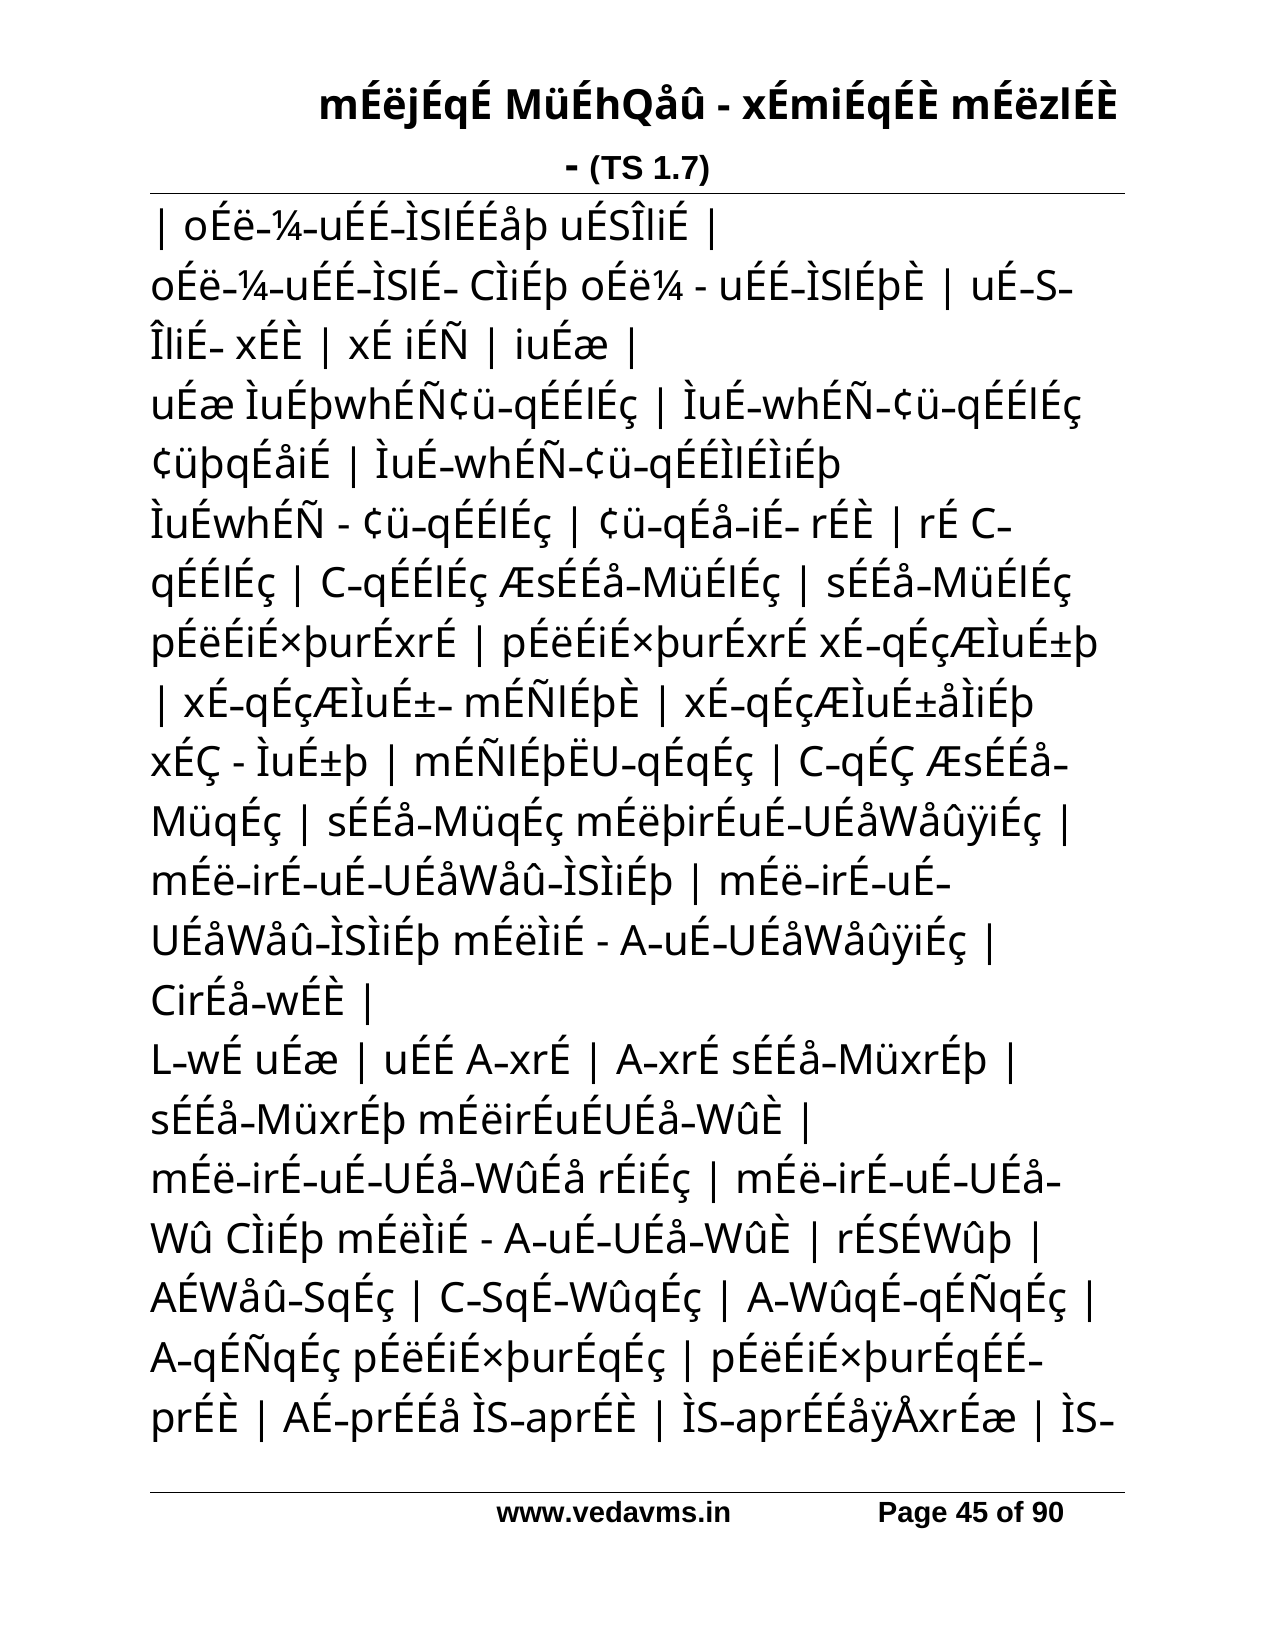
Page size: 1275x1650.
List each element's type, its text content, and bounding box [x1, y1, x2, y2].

text mÉë–irÉ–uÉ–UÉå–WûÉå rÉiÉç | mÉë–irÉ–uÉ–UÉå–Wû CÌiÉþ mÉëÌiÉ - A–uÉ–UÉå–WûÈ | rÉSÉWûþ | [150, 1149, 1125, 1265]
text mÉë–irÉ–uÉ–UÉåWåû–ÌSÌiÉþ | mÉë–irÉ–uÉ–UÉåWåû–ÌSÌiÉþ mÉëÌiÉ - A–uÉ–UÉåWåûÿiÉç | CirÉå–wÉÈ | [150, 851, 1125, 1027]
text xÉÇ - ÌuÉ±þ | mÉÑlÉþËU–qÉqÉç | C–qÉÇ ÆsÉÉå–MüqÉç | sÉÉå–MüqÉç mÉëþirÉuÉ–UÉåWåûÿiÉç | [150, 732, 1125, 848]
text ÌuÉwhÉÑ - ¢ü–qÉÉlÉç | ¢ü–qÉå–iÉ– rÉÈ | rÉ C–qÉÉlÉç | C–qÉÉlÉç ÆsÉÉå–MüÉlÉç | sÉÉå–MüÉlÉç pÉëÉiÉ×þurÉxrÉ | pÉëÉiÉ×þurÉxrÉ xÉ–qÉçÆÌuÉ±þ | xÉ–qÉçÆÌuÉ±– mÉÑlÉþÈ | xÉ–qÉçÆÌuÉ±åÌiÉþ [150, 494, 1125, 729]
text oÉë–¼–uÉÉ–ÌSlÉ– CÌiÉþ oÉë¼ - uÉÉ–ÌSlÉþÈ | uÉ–S–ÎliÉ– xÉÈ | xÉ iÉÑ | iuÉæ | [150, 255, 1125, 372]
text uÉæ ÌuÉþwhÉÑ¢ü–qÉÉlÉç | ÌuÉ–whÉÑ–¢ü–qÉÉlÉç ¢üþqÉåiÉ | ÌuÉ–whÉÑ–¢ü–qÉÉÌlÉÌiÉþ [150, 374, 1125, 491]
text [150, 1268, 1125, 1444]
text L–wÉ uÉæ | uÉÉ A–xrÉ | A–xrÉ sÉÉå–MüxrÉþ | sÉÉå–MüxrÉþ mÉëirÉuÉUÉå–WûÈ | [150, 1030, 1125, 1146]
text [150, 196, 1125, 252]
